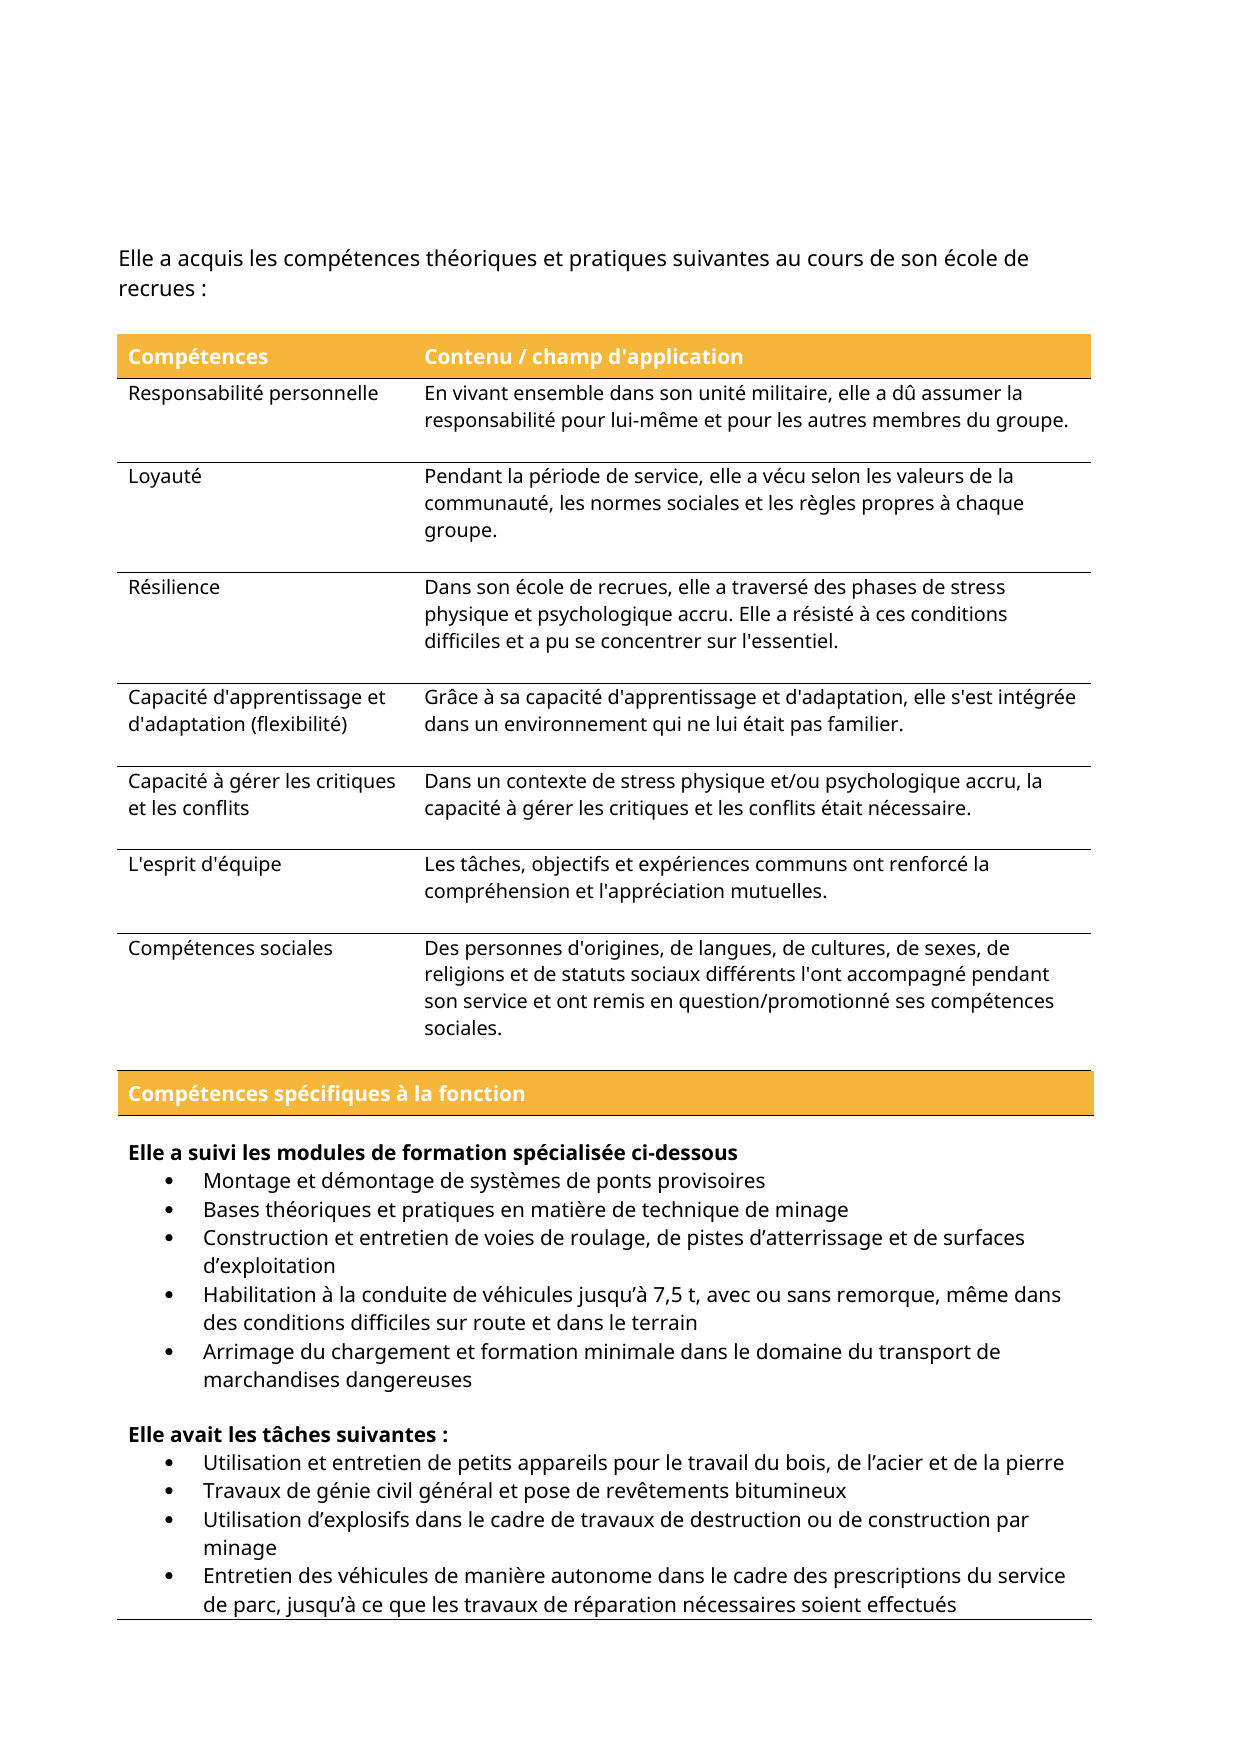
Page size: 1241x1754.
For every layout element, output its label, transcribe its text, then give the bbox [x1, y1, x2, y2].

table_cell Capacité à gérer les critiques et les conflits [117, 767, 413, 849]
table_cell L'esprit d'équipe [117, 850, 413, 933]
table_header Contenu / champ d'application [413, 334, 1091, 378]
table_cell En vivant ensemble dans son unité militaire, elle a dû assumer la responsabilité pour lui-même et pour les autres membres du groupe. [413, 379, 1091, 462]
table_cell Des personnes d'origines, de langues, de cultures, de sexes, de religions et de statuts sociaux différents l'ont accompagné pendant son service et ont remis en question/promotionné ses compétences sociales. [413, 934, 1091, 1070]
table_header Compétences [117, 334, 413, 378]
table_cell Compétences sociales [117, 934, 413, 1070]
table_cell Capacité d'apprentissage et d'adaptation (flexibilité) [117, 684, 413, 766]
table_cell Responsabilité personnelle [117, 379, 413, 462]
table_cell Les tâches, objectifs et expériences communs ont renforcé la compréhension et l'appréciation mutuelles. [413, 850, 1091, 933]
table_cell Pendant la période de service, elle a vécu selon les valeurs de la communauté, les normes sociales et les règles propres à chaque groupe. [413, 463, 1091, 572]
table_cell Grâce à sa capacité d'apprentissage et d'adaptation, elle s'est intégrée dans un environnement qui ne lui était pas familier. [413, 684, 1091, 766]
table_cell Dans son école de recrues, elle a traversé des phases de stress physique et psychologique accru. Elle a résisté à ces conditions difficiles et a pu se concentrer sur l'essentiel. [413, 573, 1091, 682]
table_cell Loyauté [117, 463, 413, 572]
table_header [117, 1139, 1092, 1618]
table_cell Dans un contexte de stress physique et/ou psychologique accru, la capacité à gérer les critiques et les conflits était nécessaire. [413, 767, 1091, 849]
table_cell Résilience [117, 573, 413, 682]
table_header Compétences spécifiques à la fonction [118, 1071, 1094, 1115]
text Elle a acquis les compétences théoriques et pratiques suivantes au cours de son école de recrues : [118, 243, 1122, 303]
